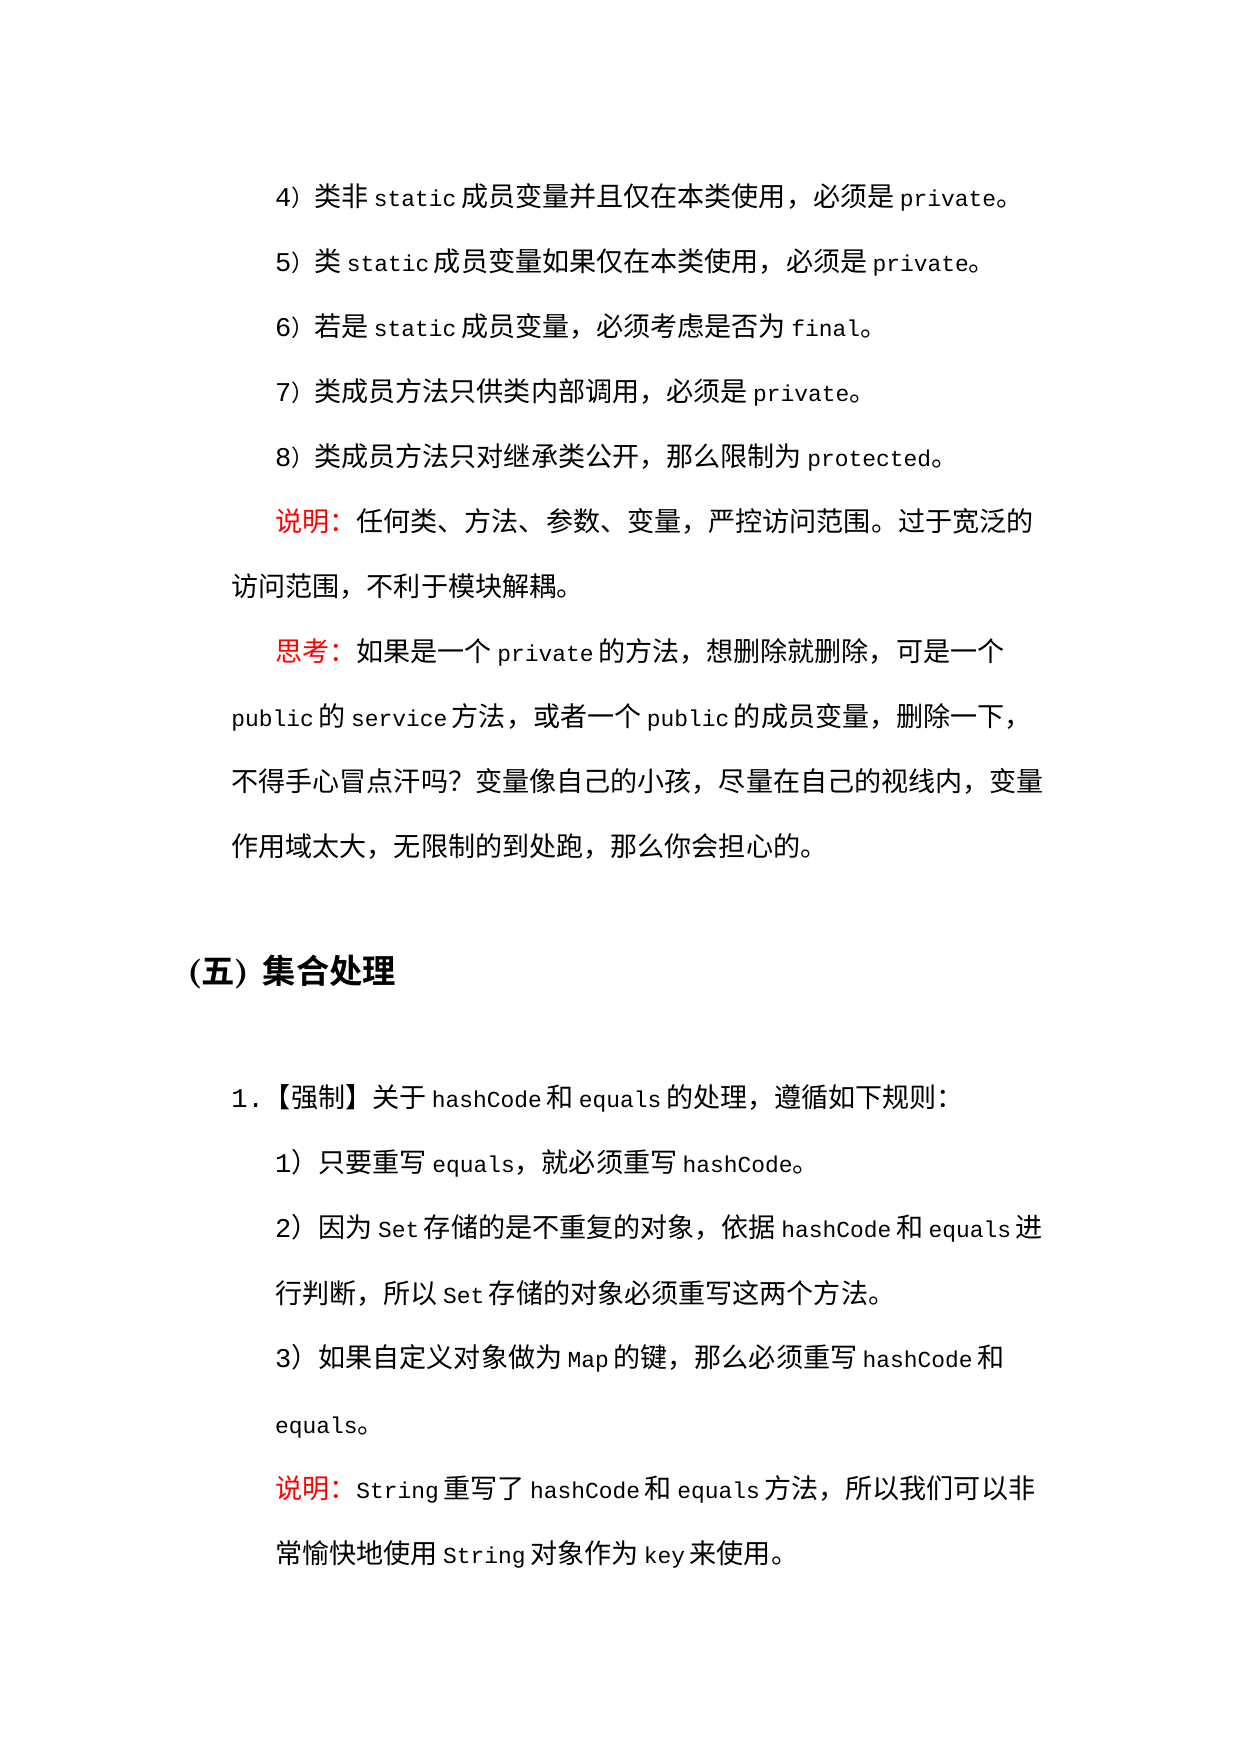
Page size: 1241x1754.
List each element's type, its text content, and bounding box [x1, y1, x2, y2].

text 8）类成员方法只对继承类公开，那么限制为protected。 [231, 422, 1053, 487]
text 3）如果自定义对象做为Map的键，那么必须重写hashCode和equals。 [275, 1324, 1053, 1454]
text 5）类static成员变量如果仅在本类使用，必须是private。 [231, 227, 1053, 292]
text 2）因为Set存储的是不重复的对象，依据hashCode和equals进行判断，所以Set存储的对象必须重写这两个方法。 [275, 1194, 1053, 1324]
text 1）只要重写equals，就必须重写hashCode。 [231, 1129, 1053, 1194]
text 思考：如果是一个private的方法，想删除就删除，可是一个public的service方法，或者一个public的成员变量，删除一下，不得手心冒点汗吗？变量像自己的小孩，尽量在自己的视线内，变量作用域太大，无限制的到处跑，那么你会担心的。 [231, 617, 1053, 877]
text 4）类非static成员变量并且仅在本类使用，必须是private。 [231, 162, 1053, 227]
text 1.【强制】关于hashCode和equals的处理，遵循如下规则： [187, 1064, 1053, 1129]
text 7）类成员方法只供类内部调用，必须是private。 [231, 357, 1053, 422]
text 说明：String重写了hashCode和equals方法，所以我们可以非常愉快地使用String对象作为key来使用。 [275, 1454, 1053, 1584]
subtitle (五) 集合处理 [187, 937, 1053, 1002]
text 说明：任何类、方法、参数、变量，严控访问范围。过于宽泛的访问范围，不利于模块解耦。 [231, 487, 1053, 617]
text 6）若是static成员变量，必须考虑是否为final。 [231, 292, 1053, 357]
